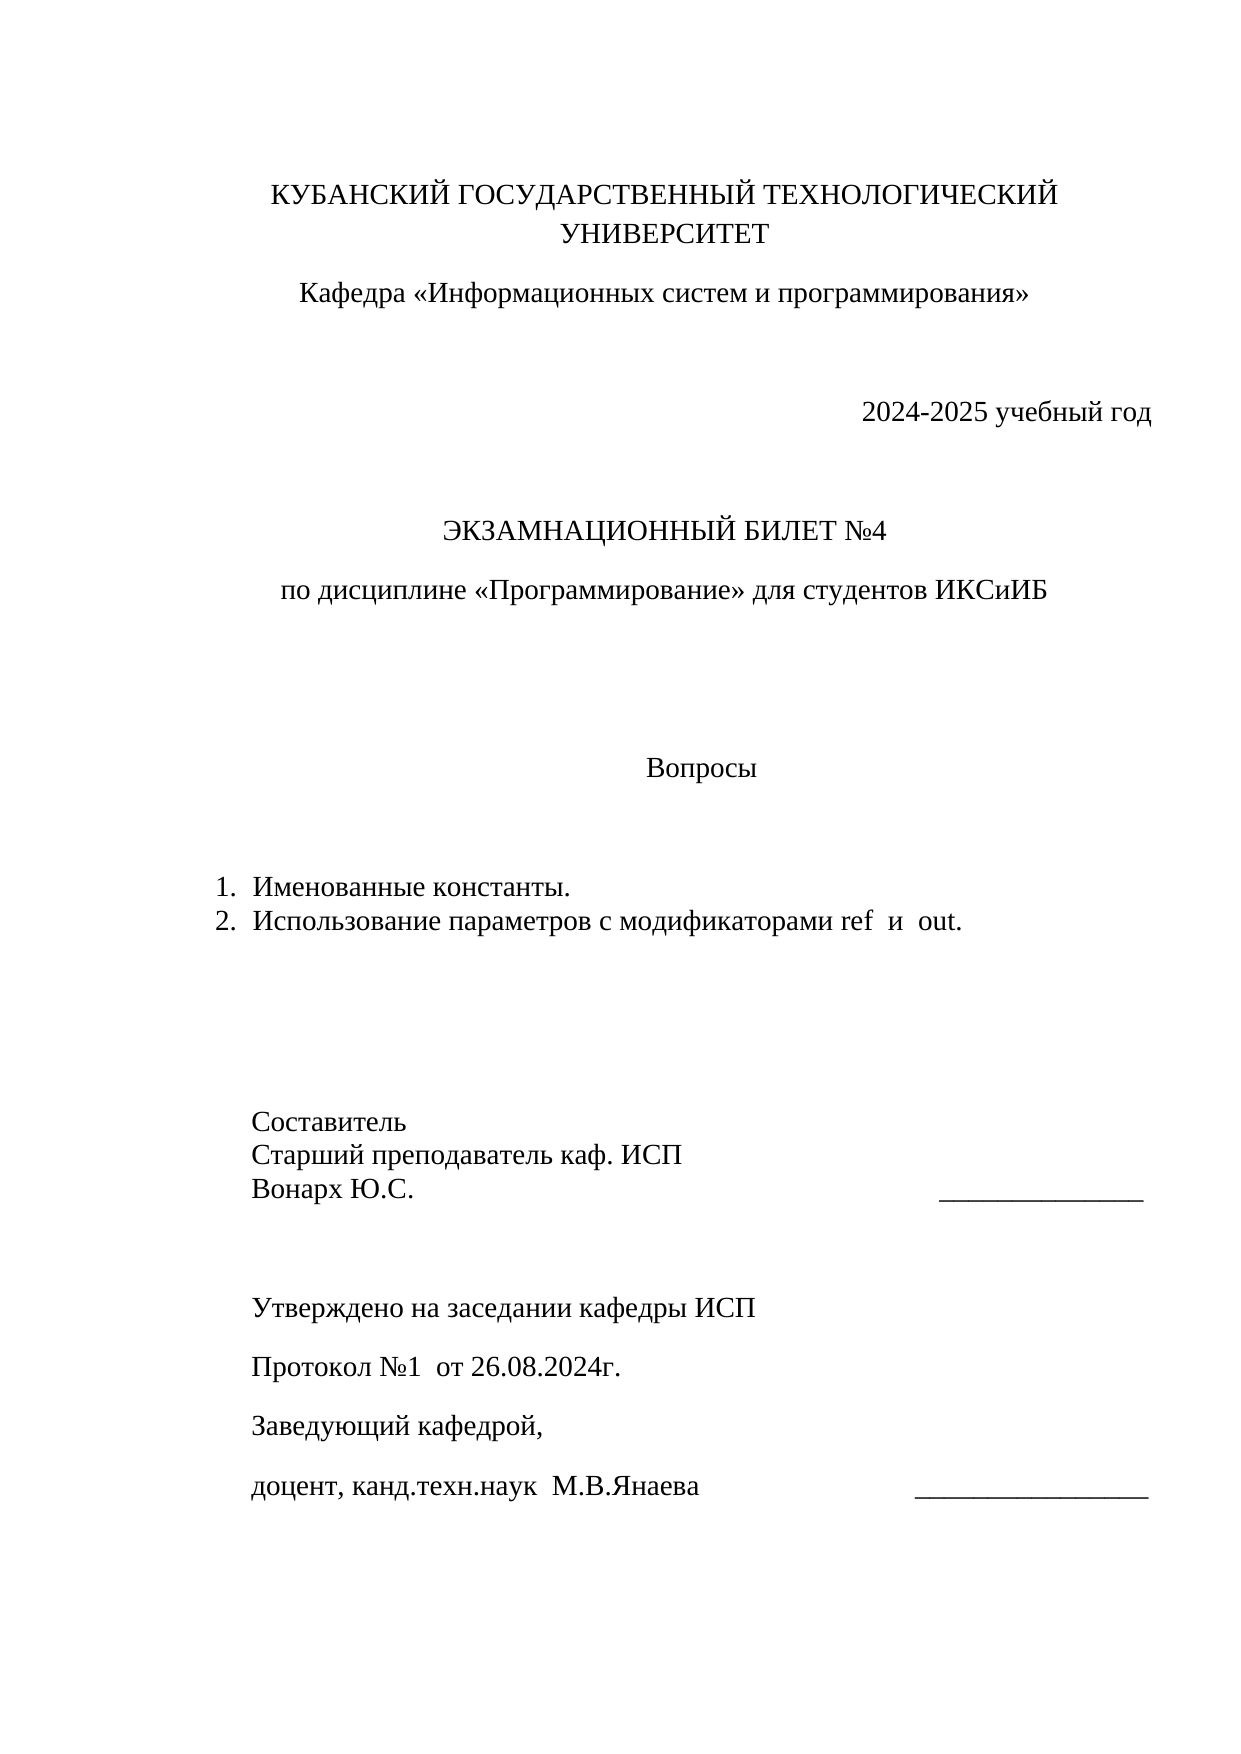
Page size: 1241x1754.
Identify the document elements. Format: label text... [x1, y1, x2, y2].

text Вонарх Ю.С. ______________ [177, 1171, 1152, 1204]
text Утверждено на заседании кафедры ИСП [177, 1290, 1152, 1323]
list Использование параметров с модификаторами ref и out. [215, 903, 1152, 936]
text Составитель [177, 1104, 1152, 1137]
text Кафедра «Информационных систем и программирования» [177, 275, 1152, 309]
text Старший преподаватель каф. ИСП [177, 1137, 1152, 1171]
list Именованные константы. [215, 869, 1144, 903]
text Протокол №1 от 26.08.2024г. [177, 1349, 1152, 1383]
text ЭКЗАМНАЦИОННЫЙ БИЛЕТ №4 [177, 513, 1152, 546]
text КУБАНСКИЙ ГОСУДАРСТВЕННЫЙ ТЕХНОЛОГИЧЕСКИЙ УНИВЕРСИТЕТ [177, 177, 1152, 249]
text Вопросы [177, 750, 1152, 784]
text Заведующий кафедрой, [177, 1408, 1152, 1442]
text доцент, канд.техн.наук М.В.Янаева ________________ [177, 1468, 1152, 1501]
text по дисциплине «Программирование» для студентов ИКСиИБ [177, 572, 1152, 606]
text 2024-2025 учебный год [177, 394, 1152, 428]
